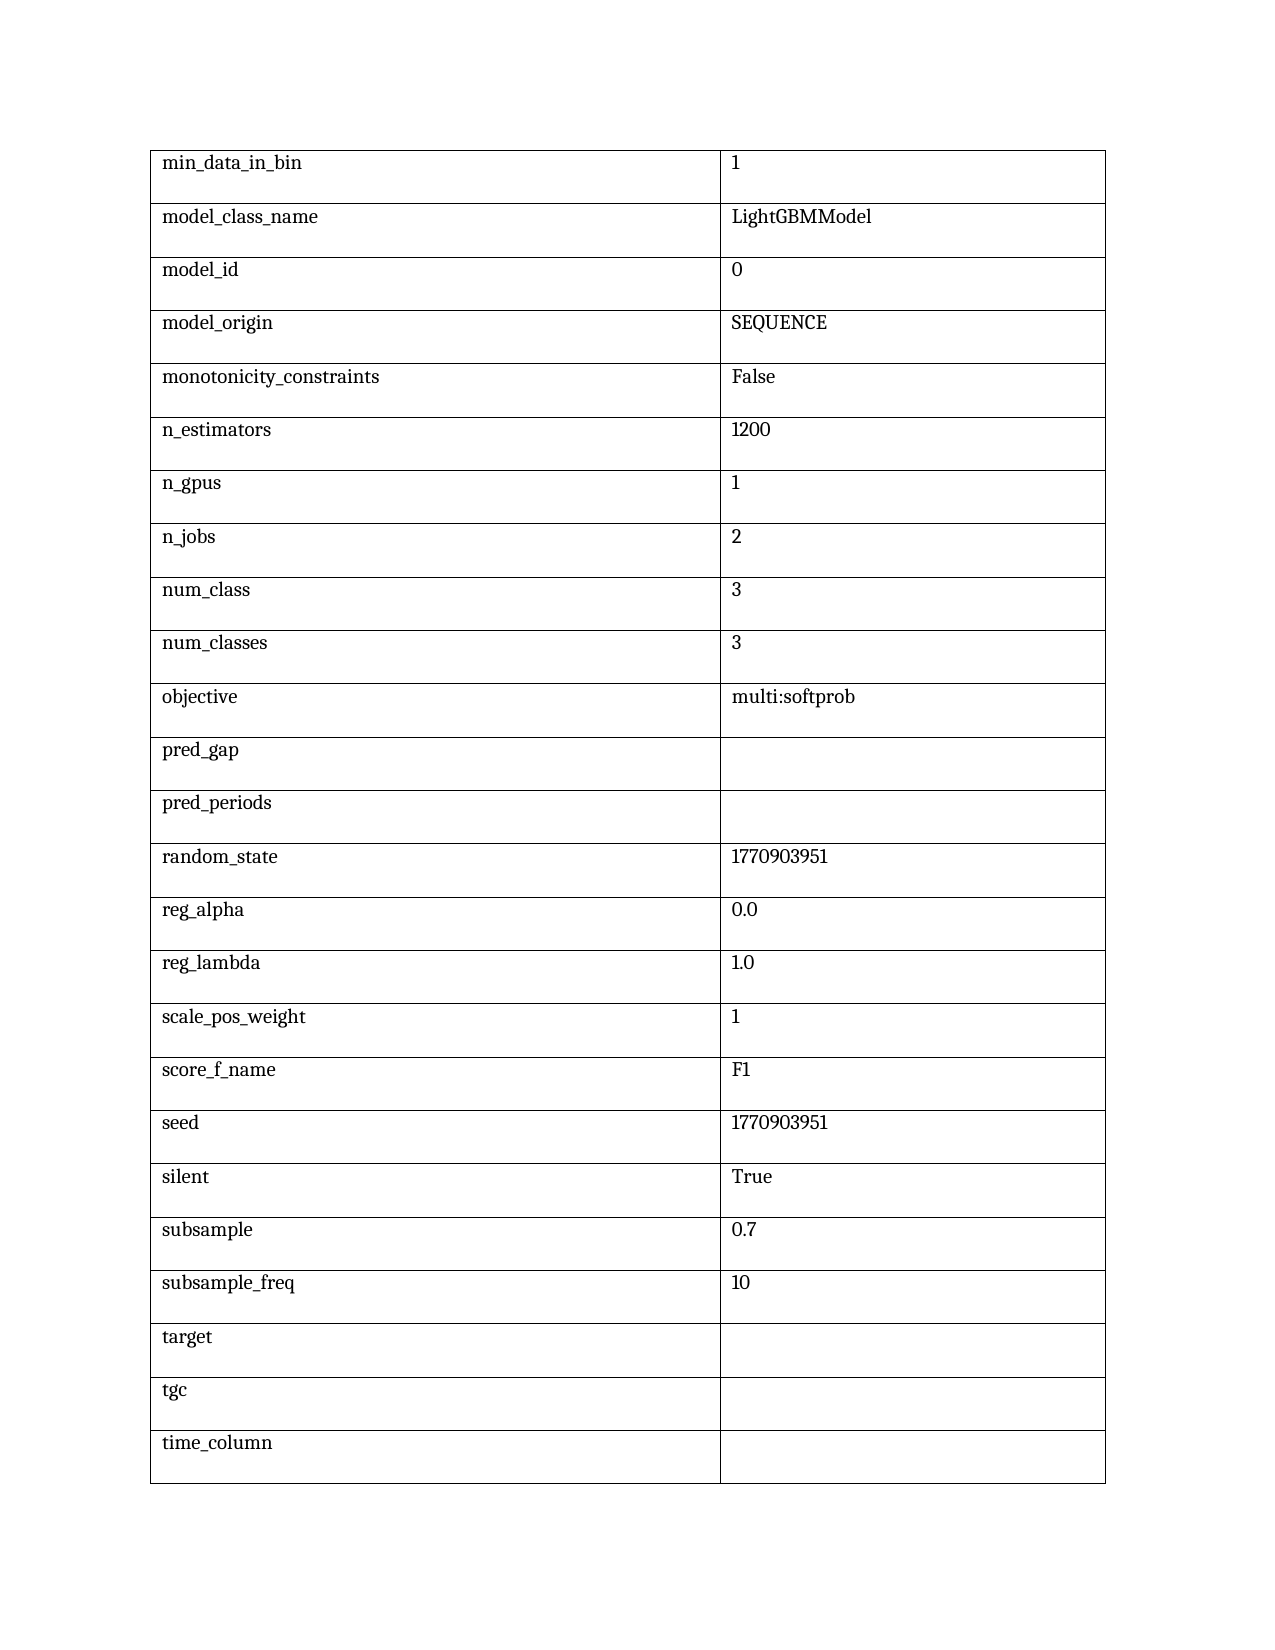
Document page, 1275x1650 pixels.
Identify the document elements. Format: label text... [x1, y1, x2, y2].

table_cell 1 [721, 151, 1105, 203]
table_cell 0.7 [721, 1218, 1105, 1270]
table_cell 1770903951 [721, 844, 1105, 897]
table_cell model_class_name [151, 204, 720, 257]
table_cell scale_pos_weight [151, 1004, 720, 1057]
table_cell subsample_freq [151, 1271, 720, 1323]
table_cell 1 [721, 1004, 1105, 1057]
table_cell 0 [721, 258, 1105, 310]
table_cell 1.0 [721, 951, 1105, 1003]
table_cell min_data_in_bin [151, 151, 720, 203]
table_cell num_class [151, 578, 720, 630]
table_cell objective [151, 684, 720, 737]
table_cell model_id [151, 258, 720, 310]
table_cell model_origin [151, 311, 720, 363]
table_cell subsample [151, 1218, 720, 1270]
table_cell [721, 1431, 1105, 1483]
table_cell [721, 1324, 1105, 1377]
table_cell pred_gap [151, 738, 720, 790]
table_cell SEQUENCE [721, 311, 1105, 363]
table_cell 3 [721, 631, 1105, 683]
table_cell False [721, 364, 1105, 417]
table_cell target [151, 1324, 720, 1377]
table_cell 3 [721, 578, 1105, 630]
table_cell 1 [721, 471, 1105, 523]
table_cell num_classes [151, 631, 720, 683]
table_cell [721, 738, 1105, 790]
table_cell multi:softprob [721, 684, 1105, 737]
table_cell pred_periods [151, 791, 720, 843]
table_cell n_estimators [151, 418, 720, 470]
table_cell reg_lambda [151, 951, 720, 1003]
table_cell 10 [721, 1271, 1105, 1323]
table_cell 1200 [721, 418, 1105, 470]
table_cell random_state [151, 844, 720, 897]
table_cell 0.0 [721, 898, 1105, 950]
table_cell LightGBMModel [721, 204, 1105, 257]
table_cell 2 [721, 524, 1105, 577]
table_cell tgc [151, 1378, 720, 1430]
table_cell [721, 1378, 1105, 1430]
table_cell n_jobs [151, 524, 720, 577]
table_cell F1 [721, 1058, 1105, 1110]
table_cell True [721, 1164, 1105, 1217]
table_cell n_gpus [151, 471, 720, 523]
table_cell monotonicity_constraints [151, 364, 720, 417]
table_cell score_f_name [151, 1058, 720, 1110]
table_cell seed [151, 1111, 720, 1163]
table_cell silent [151, 1164, 720, 1217]
table_cell [721, 791, 1105, 843]
table_cell 1770903951 [721, 1111, 1105, 1163]
table_cell time_column [151, 1431, 720, 1483]
table_cell reg_alpha [151, 898, 720, 950]
